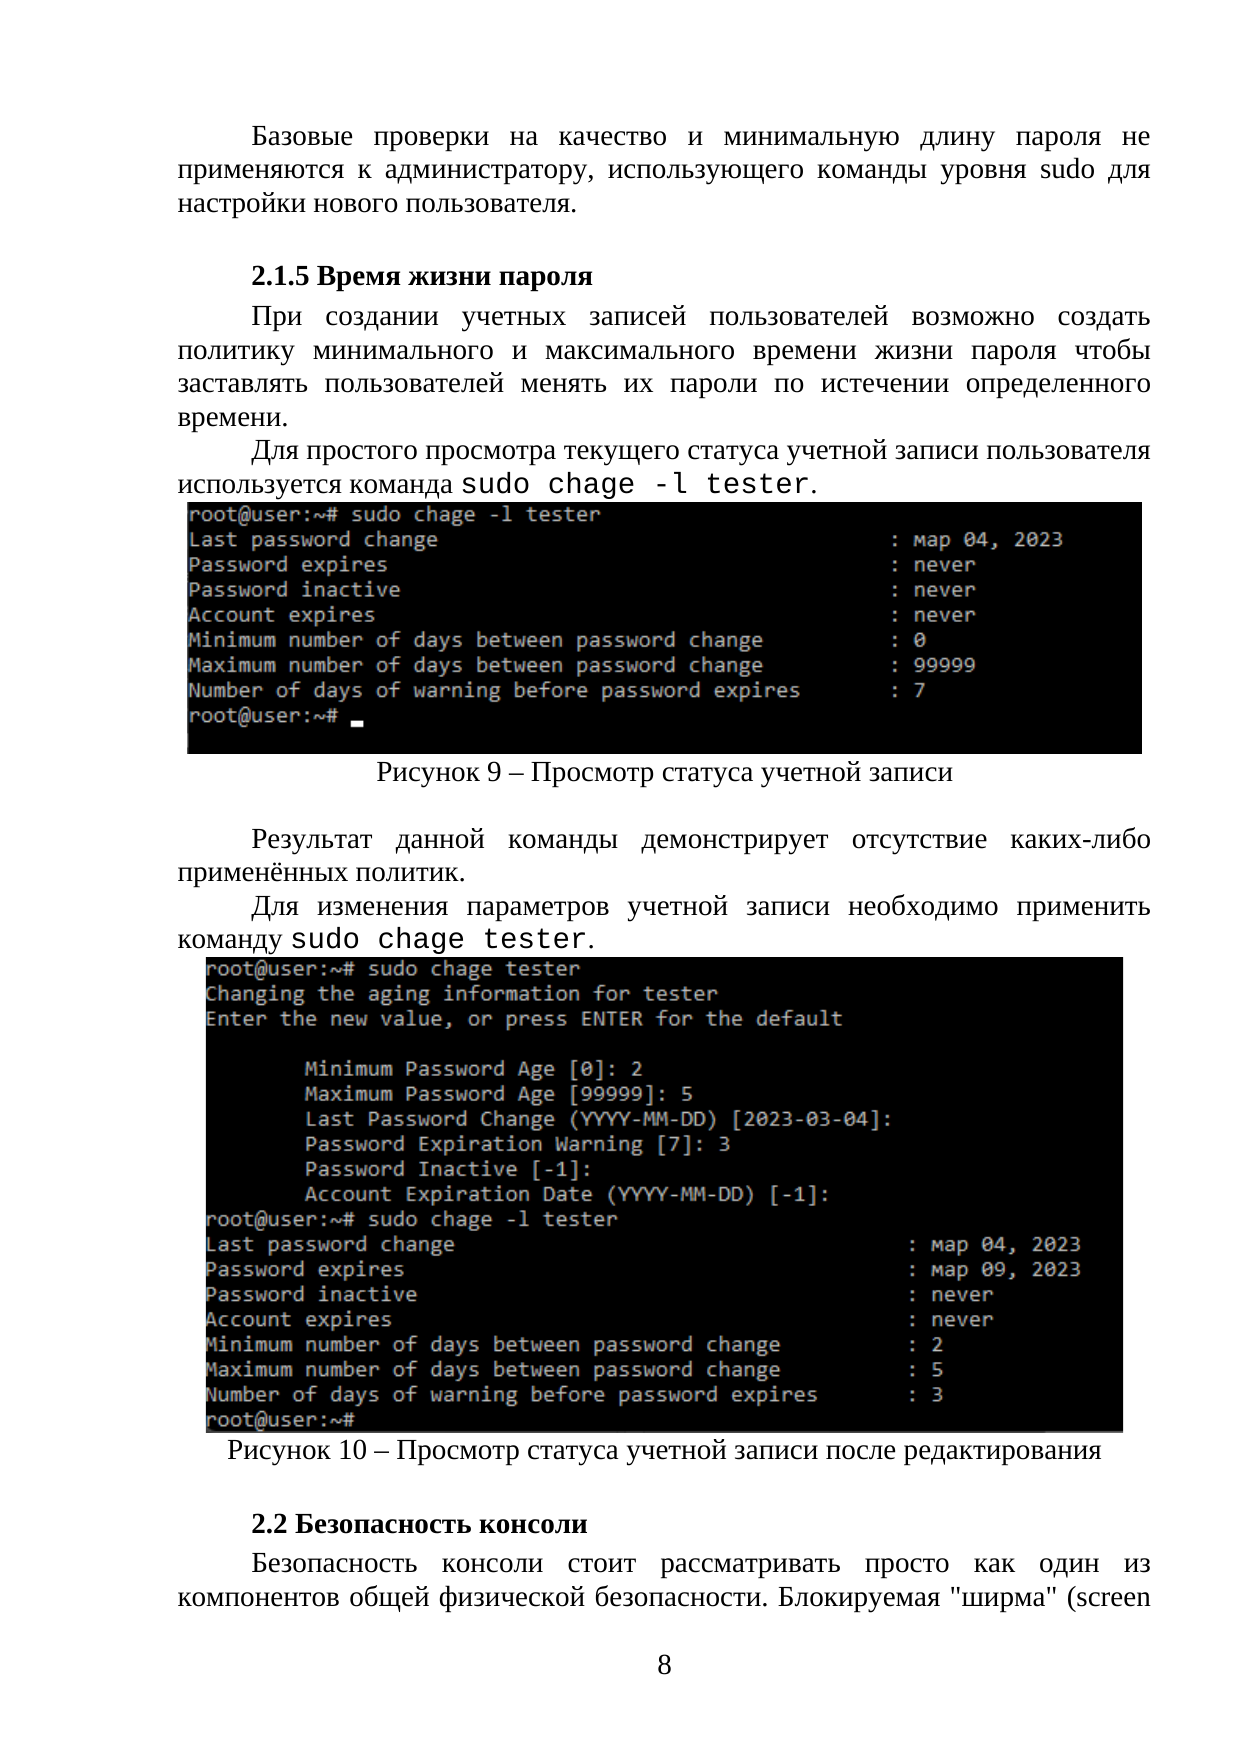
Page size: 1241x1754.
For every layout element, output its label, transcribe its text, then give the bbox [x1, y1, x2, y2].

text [177, 1546, 1152, 1613]
text Для простого просмотра текущего статуса учетной записи пользователя используется команда sudo chage -l tester. [177, 432, 1152, 502]
text Рисунок 10 – Просмотр статуса учетной записи после редактирования [177, 1432, 1152, 1466]
text Рисунок 9 – Просмотр статуса учетной записи [177, 754, 1152, 787]
text 2.2 Безопасность консоли [177, 1506, 1152, 1539]
text 2.1.5 Время жизни пароля [177, 258, 1152, 292]
text Для изменения параметров учетной записи необходимо применить команду sudo chage tester. [177, 888, 1152, 957]
picture [205, 957, 1124, 1433]
text При создании учетных записей пользователей возможно создать политику минимального и максимального времени жизни пароля чтобы заставлять пользователей менять их пароли по истечении определенного времени. [177, 298, 1152, 432]
picture [187, 502, 1142, 754]
text Результат данной команды демонстрирует отсутствие каких-либо применённых политик. [177, 821, 1152, 888]
text Базовые проверки на качество и минимальную длину пароля не применяются к администратору, использующего команды уровня sudo для настройки нового пользователя. [177, 118, 1152, 219]
